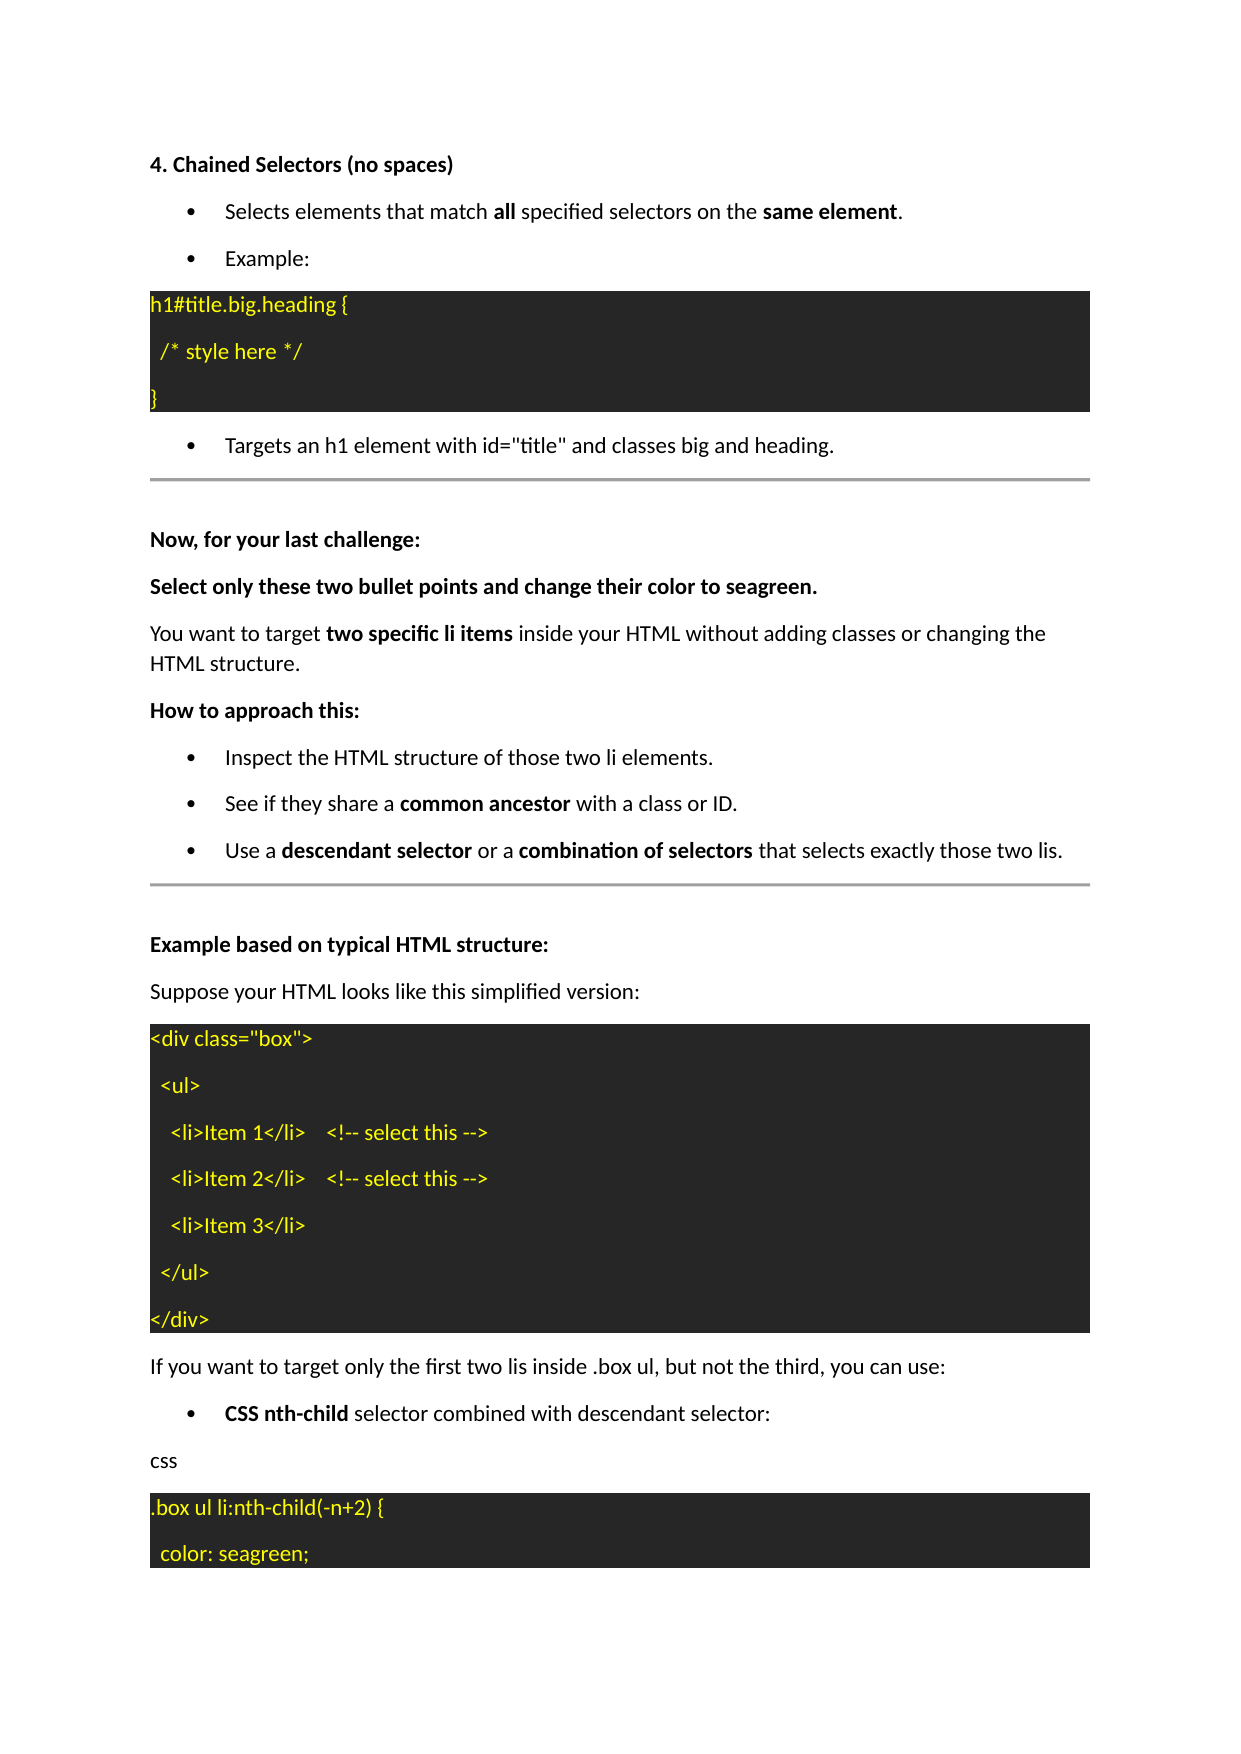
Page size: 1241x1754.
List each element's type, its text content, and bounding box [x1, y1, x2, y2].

text 4. Chained Selectors (no spaces) [150, 150, 1090, 178]
list Targets an h1 element with id="title" and classes big and heading. [187, 431, 1090, 459]
text Now, for your last challenge: [150, 525, 1090, 553]
text </div> [150, 1305, 1090, 1333]
text .box ul li:nth-child(-n+2) { [150, 1493, 1090, 1521]
list Use a descendant selector or a combination of selectors that selects exactly those two lis. [187, 836, 1090, 864]
text <li>Item 2</li> <!-- select this --> [150, 1164, 1090, 1193]
text You want to target two specific li items inside your HTML without adding classes or changing the HTML structure. [150, 619, 1090, 677]
text Suppose your HTML looks like this simplified version: [150, 977, 1090, 1005]
text Select only these two bullet points and change their color to seagreen. [150, 572, 1090, 600]
text css [150, 1446, 1090, 1474]
text Example based on typical HTML structure: [150, 930, 1090, 958]
text <div class="box"> [150, 1024, 1090, 1052]
text </ul> [150, 1258, 1090, 1286]
text <li>Item 1</li> <!-- select this --> [150, 1118, 1090, 1146]
list See if they share a common ancestor with a class or ID. [187, 789, 1090, 818]
list Selects elements that match all specified selectors on the same element. [187, 197, 1090, 225]
text color: seagreen; [150, 1539, 1090, 1568]
text <li>Item 3</li> [150, 1211, 1090, 1239]
list Inspect the HTML structure of those two li elements. [187, 743, 1090, 771]
text How to approach this: [150, 696, 1090, 724]
text /* style here */ [150, 337, 1090, 366]
list CSS nth-child selector combined with descendant selector: [187, 1399, 1090, 1427]
list Example: [187, 244, 1090, 272]
text } [150, 384, 1090, 412]
text If you want to target only the first two lis inside .box ul, but not the third, you can use: [150, 1352, 1090, 1380]
text <ul> [150, 1071, 1090, 1099]
text h1#title.big.heading { [150, 291, 1090, 319]
